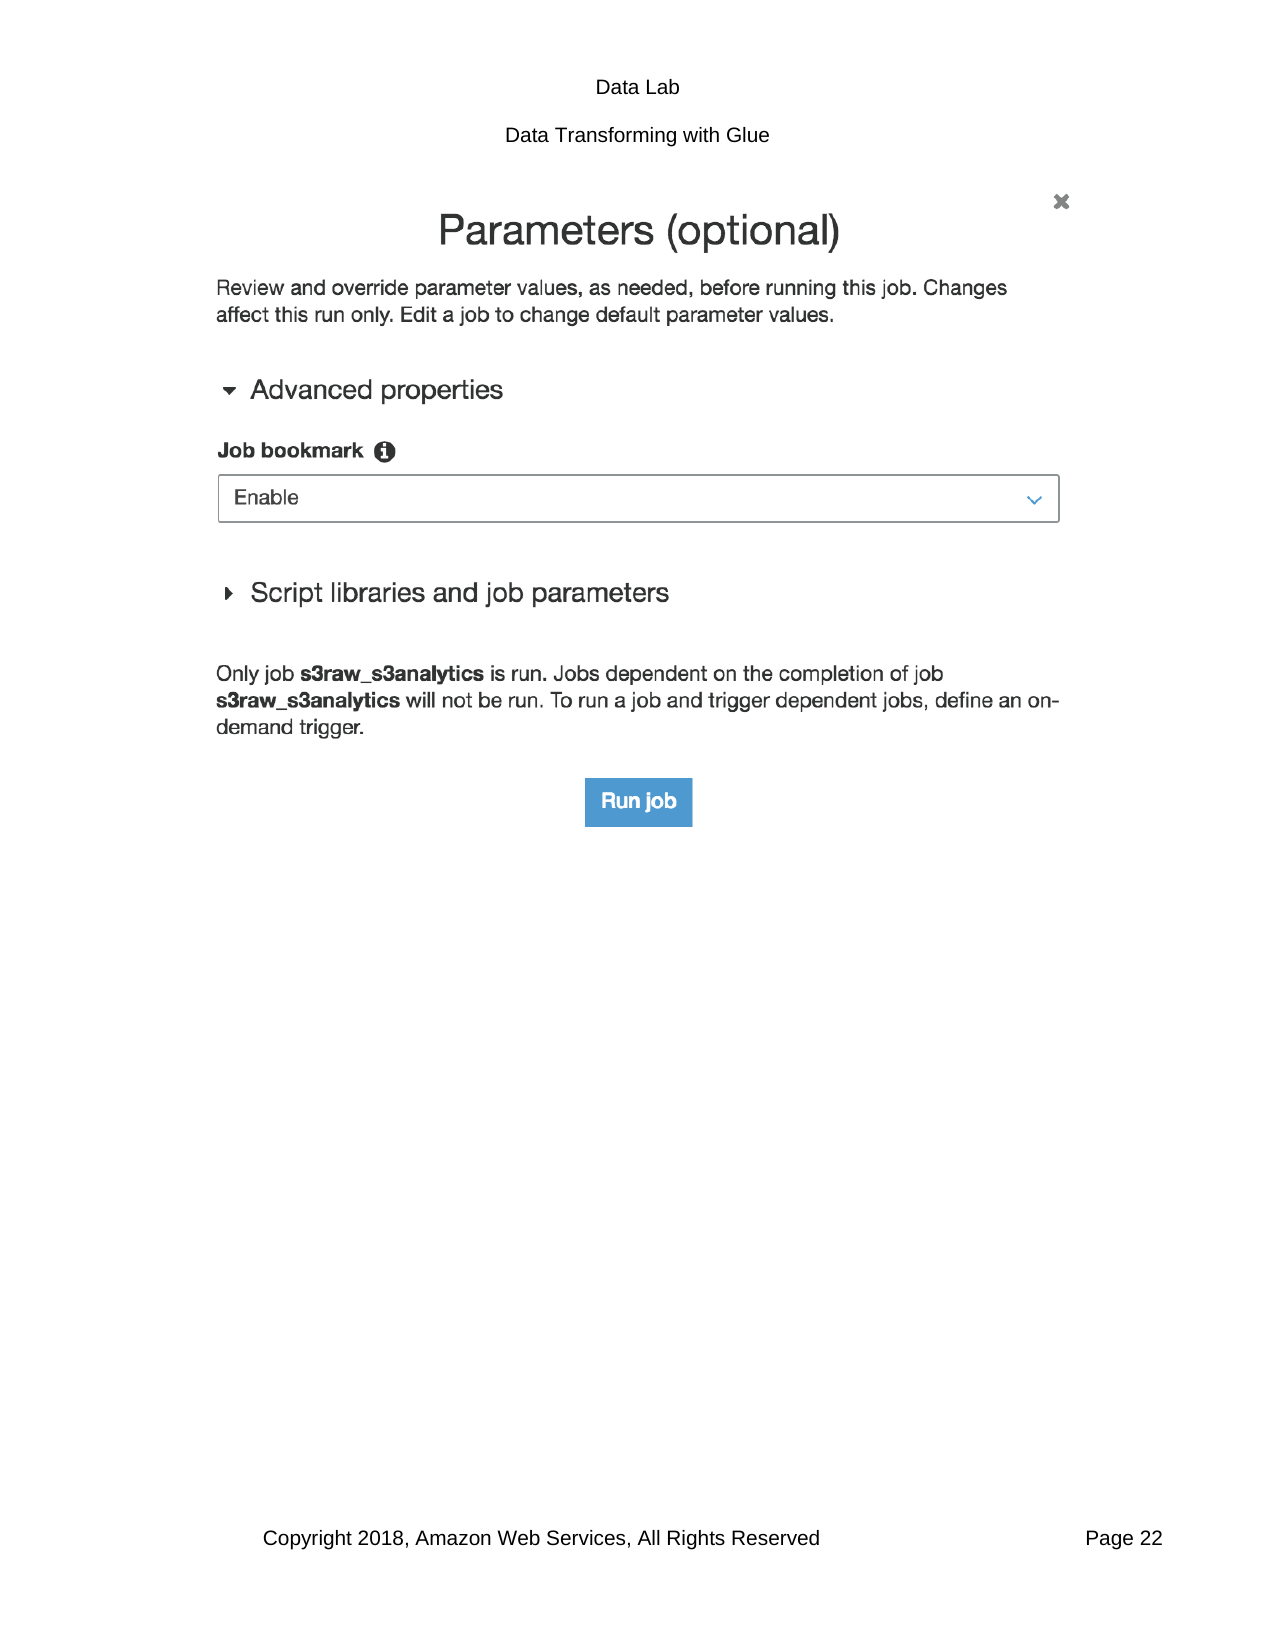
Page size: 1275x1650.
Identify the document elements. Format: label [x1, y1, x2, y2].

picture [187, 172, 1088, 848]
